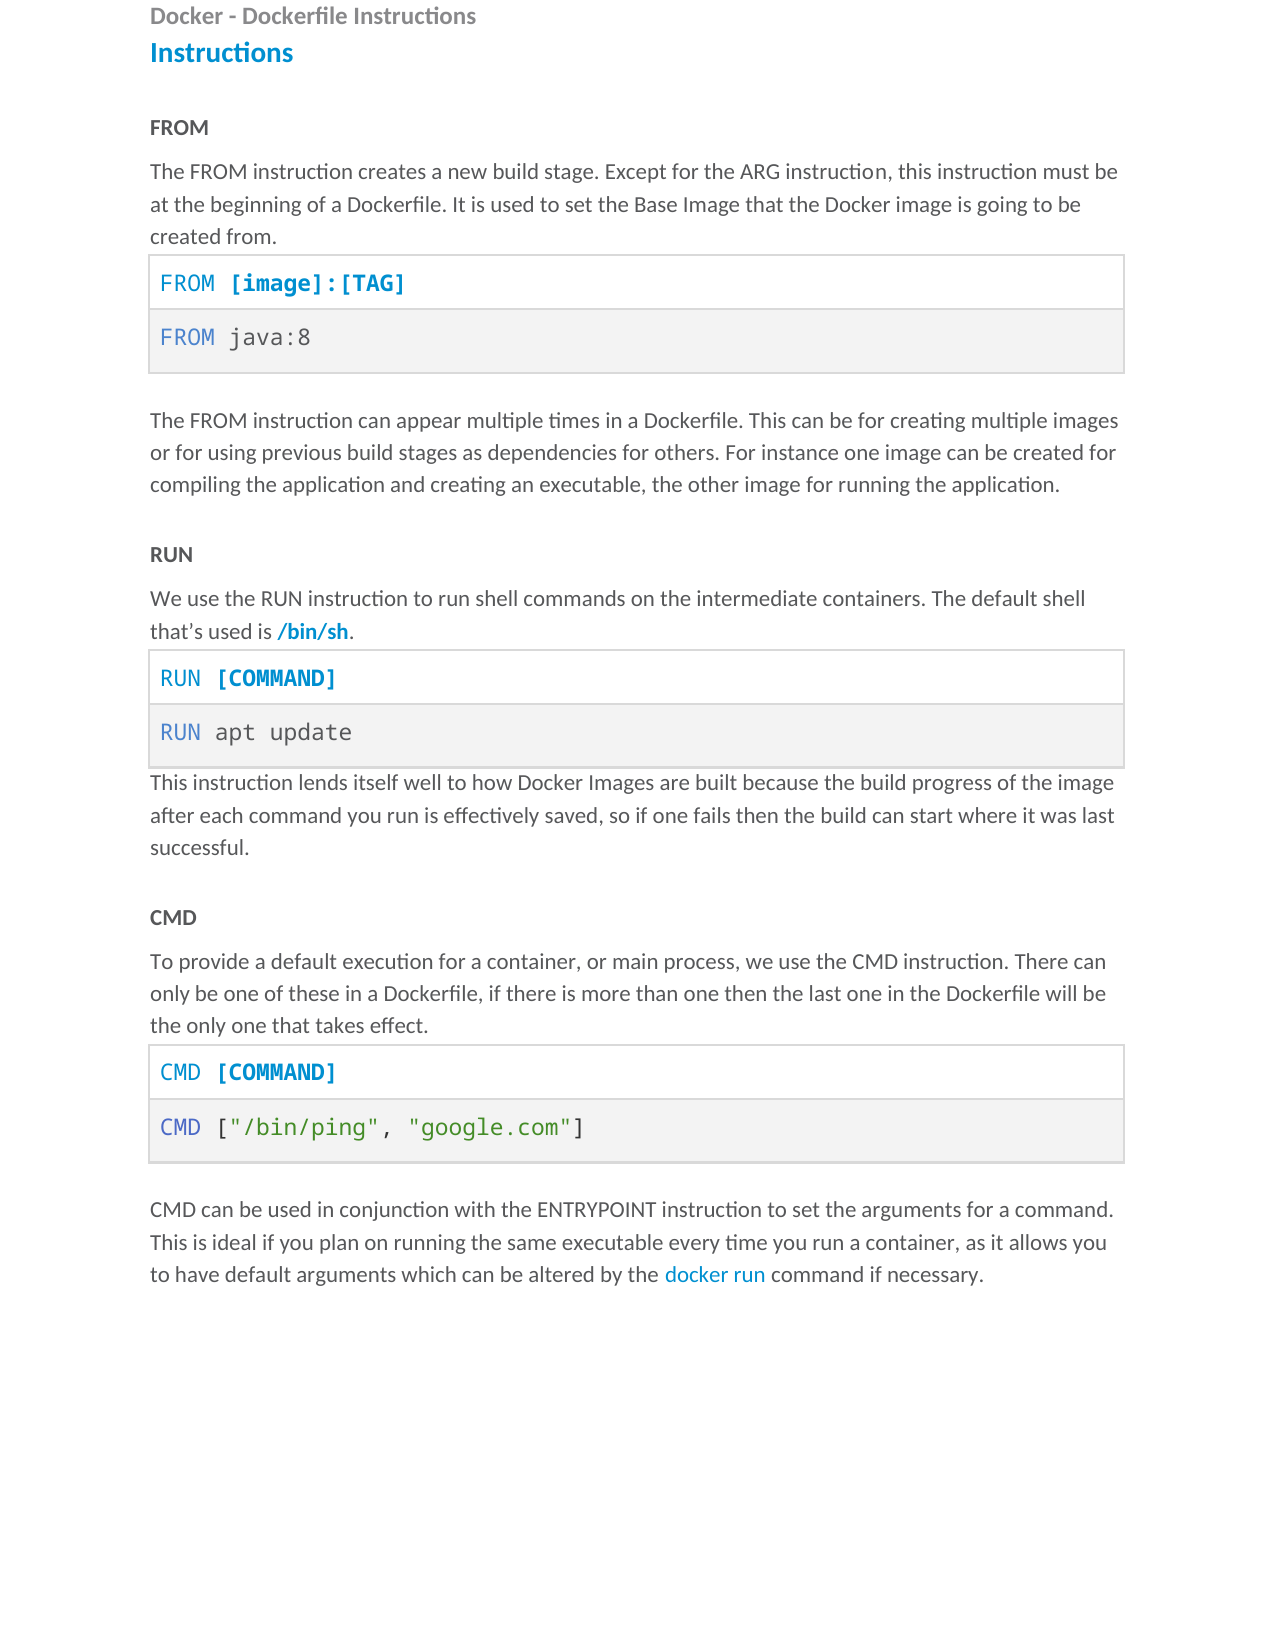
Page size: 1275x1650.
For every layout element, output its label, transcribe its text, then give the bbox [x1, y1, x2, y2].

text CMD can be used in conjunction with the ENTRYPOINT instruction to set the arguments for a command. This is ideal if you plan on running the same executable every time you run a container, as it allows you to have default arguments which can be altered by the docker run command if necessary. [150, 1196, 1125, 1288]
text This instruction lends itself well to how Docker Images are built because the build progress of the image after each command you run is effectively saved, so if one fails then the build can start where it was last successful. [150, 769, 1125, 861]
table_cell FROM java:8 [150, 310, 1123, 372]
subtitle RUN [150, 540, 1125, 568]
subtitle Instructions [150, 34, 1125, 70]
text The FROM instruction creates a new build stage. Except for the ARG instruction, this instruction must be at the beginning of a Dockerfile. It is used to set the Base Image that the Docker image is going to be created from. [150, 157, 1125, 250]
text To provide a default execution for a container, or main process, we use the CMD instruction. There can only be one of these in a Dockerfile, if there is more than one then the last one in the Dockerfile will be the only one that takes effect. [150, 947, 1125, 1040]
subtitle FROM [150, 113, 1125, 141]
table_header RUN [COMMAND] [150, 651, 1123, 703]
table_cell CMD ["/bin/ping", "google.com"] [150, 1100, 1123, 1161]
table_header CMD [COMMAND] [150, 1046, 1123, 1098]
text We use the RUN instruction to run shell commands on the intermediate containers. The default shell that’s used is /bin/sh. [150, 584, 1125, 645]
text The FROM instruction can appear multiple times in a Dockerfile. This can be for creating multiple images or for using previous build stages as dependencies for others. For instance one image can be created for compiling the application and creating an executable, the other image for running the application. [150, 406, 1125, 498]
table_header FROM [image]:[TAG] [150, 256, 1123, 308]
subtitle CMD [150, 903, 1125, 931]
table_cell RUN apt update [150, 705, 1123, 766]
